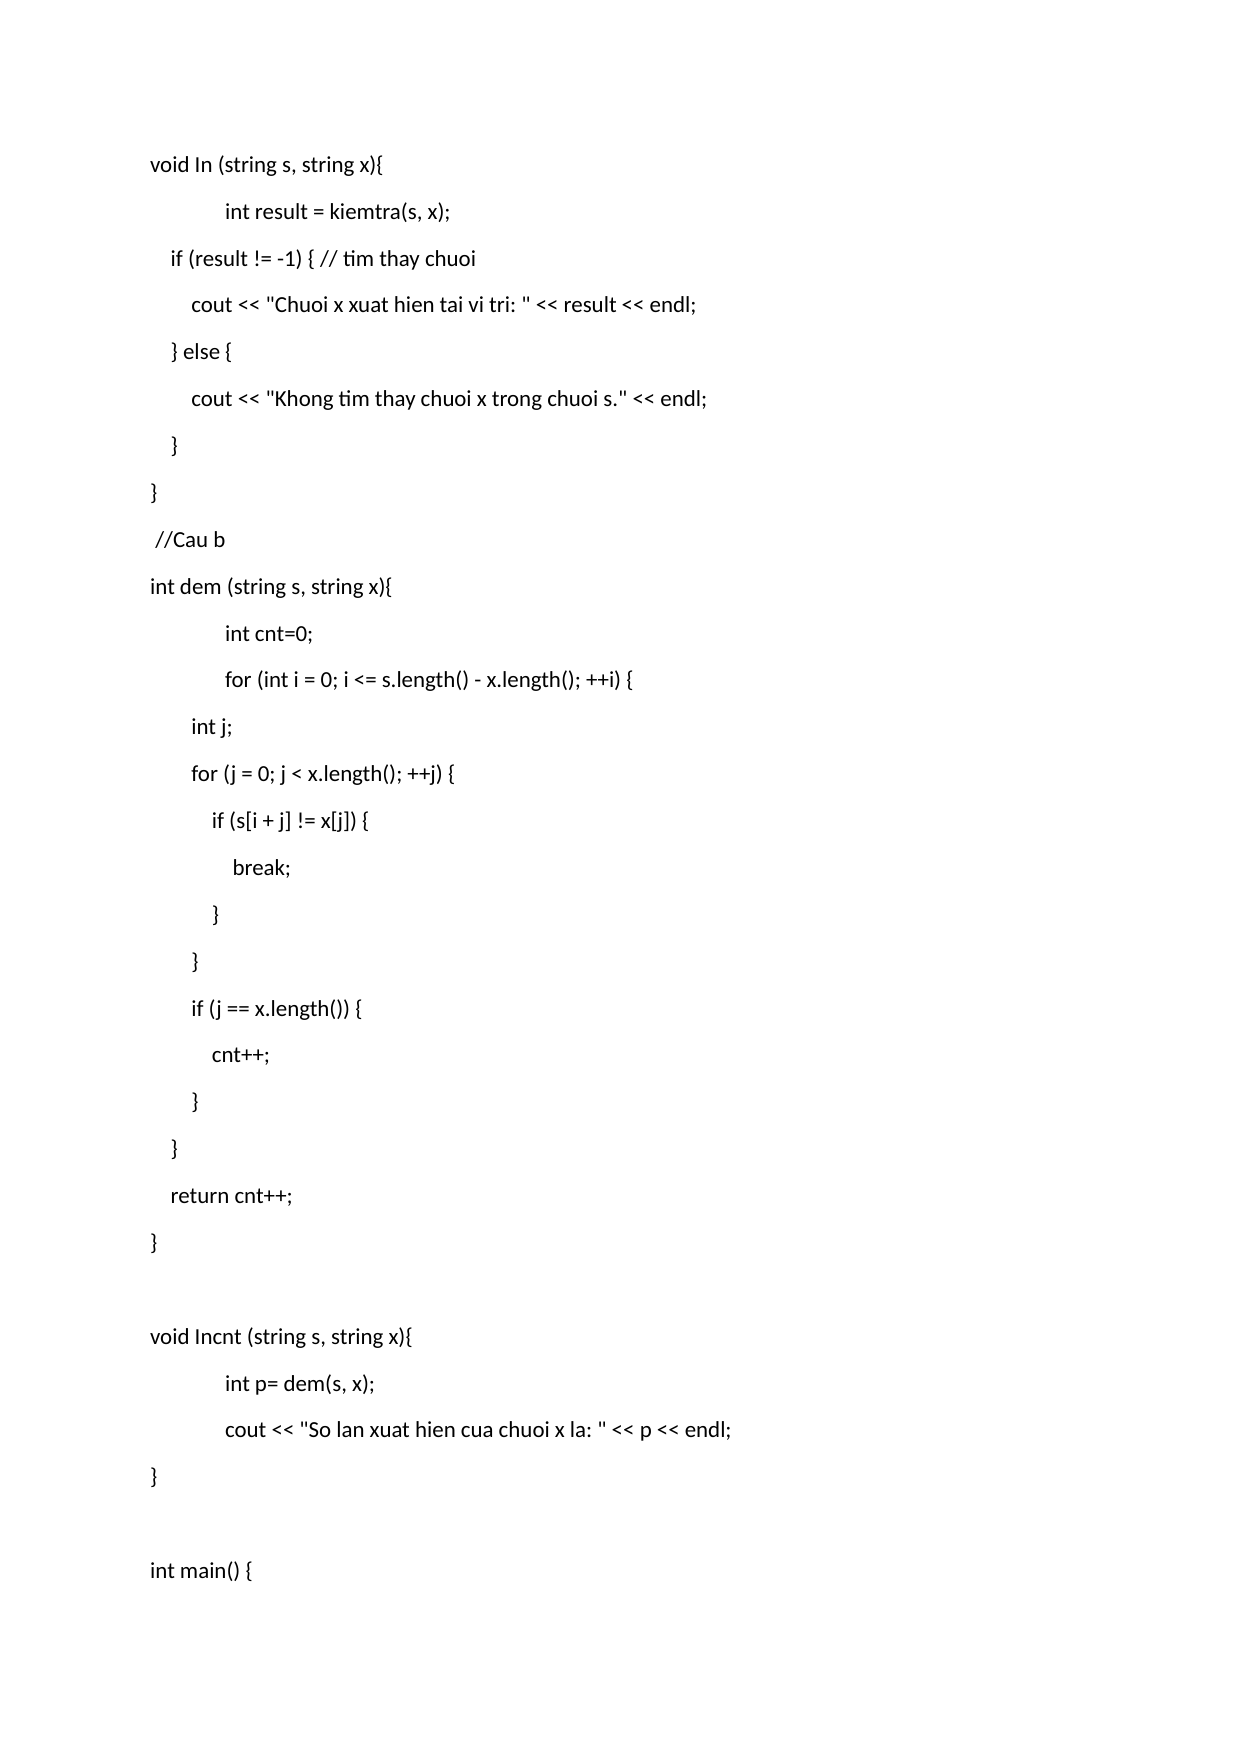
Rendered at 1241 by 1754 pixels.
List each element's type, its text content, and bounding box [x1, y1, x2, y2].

text int cnt=0; [150, 619, 1090, 647]
text int p= dem(s, x); [150, 1369, 1090, 1397]
text break; [150, 853, 1090, 881]
text //Cau b [150, 525, 1090, 553]
text } [150, 900, 1090, 928]
text if (j == x.length()) { [150, 994, 1090, 1022]
text } [150, 947, 1090, 975]
text int j; [150, 712, 1090, 741]
text } [150, 1228, 1090, 1256]
text void In (string s, string x){ [150, 150, 1090, 178]
text } [150, 478, 1090, 506]
text } [150, 431, 1090, 459]
text return cnt++; [150, 1181, 1090, 1209]
text for (int i = 0; i <= s.length() - x.length(); ++i) { [150, 666, 1090, 694]
text } [150, 1462, 1090, 1491]
text if (s[i + j] != x[j]) { [150, 806, 1090, 834]
text cout << "Khong tim thay chuoi x trong chuoi s." << endl; [150, 384, 1090, 412]
text } else { [150, 337, 1090, 366]
text cout << "So lan xuat hien cua chuoi x la: " << p << endl; [150, 1416, 1090, 1444]
text cnt++; [150, 1041, 1090, 1069]
text void Incnt (string s, string x){ [150, 1322, 1090, 1350]
text } [150, 1087, 1090, 1116]
text int dem (string s, string x){ [150, 572, 1090, 600]
text cout << "Chuoi x xuat hien tai vi tri: " << result << endl; [150, 291, 1090, 319]
text int result = kiemtra(s, x); [150, 197, 1090, 225]
text int main() { [150, 1556, 1090, 1584]
text for (j = 0; j < x.length(); ++j) { [150, 759, 1090, 787]
text if (result != -1) { // tim thay chuoi [150, 244, 1090, 272]
text } [150, 1134, 1090, 1162]
